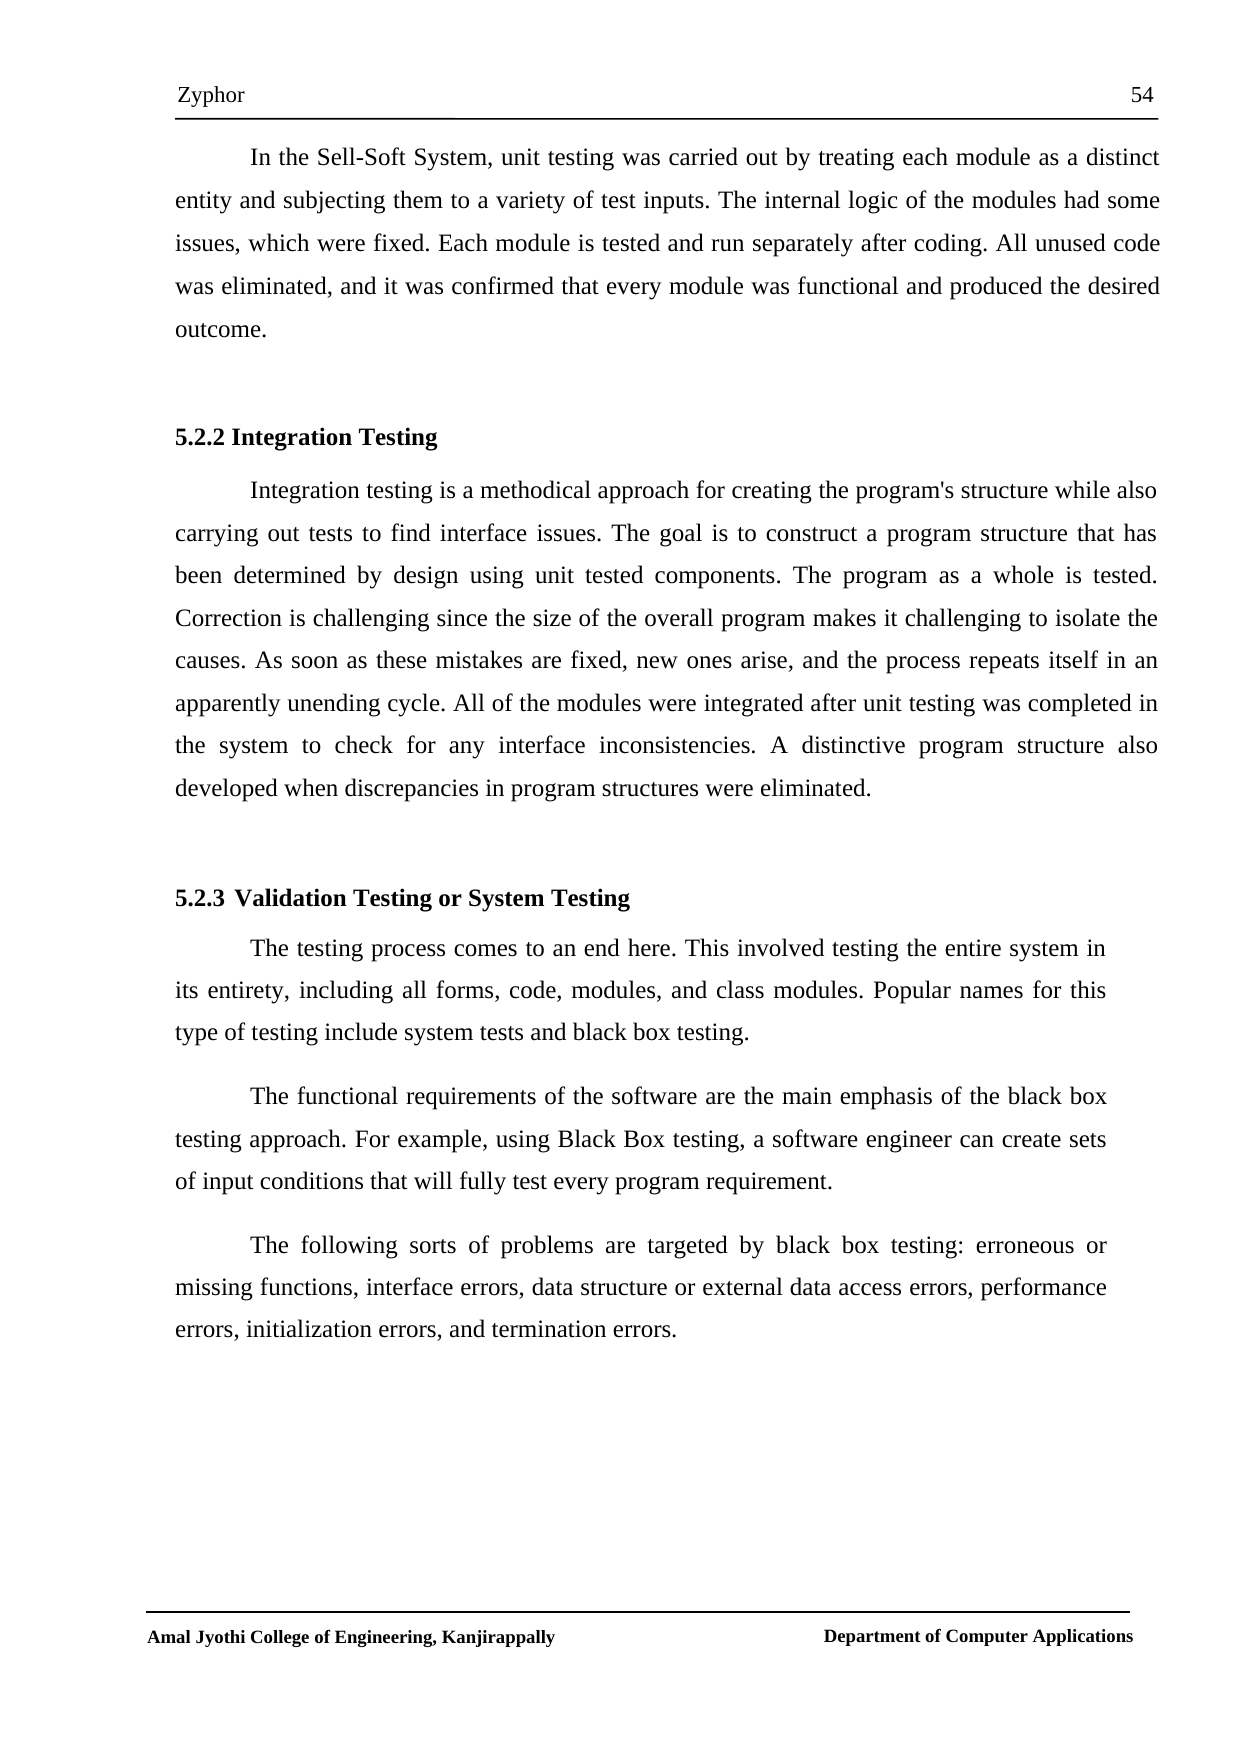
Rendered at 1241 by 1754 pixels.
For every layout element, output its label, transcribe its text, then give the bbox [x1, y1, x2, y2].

subtitle Integration Testing [175, 422, 1026, 451]
text The testing process comes to an end here. This involved testing the entire system in its entirety, including all forms, code, modules, and class modules. Popular names for this type of testing include system tests and black box testing. [175, 933, 1108, 1046]
text In the Sell-Soft System, unit testing was carried out by treating each module as a distinct entity and subjecting them to a variety of test inputs. The internal logic of the modules had some issues, which were fixed. Each module is tested and run separately after coding. All unused code was eliminated, and it was confirmed that every module was functional and produced the desired outcome. [175, 142, 1162, 343]
text Integration testing is a methodical approach for creating the program's structure while also carrying out tests to find interface issues. The goal is to construct a program structure that has been determined by design using unit tested components. The program as a whole is tested. Correction is challenging since the size of the overall program makes it challenging to isolate the causes. As soon as these mistakes are fixed, new ones arise, and the process repeats itself in an apparently unending cycle. All of the modules were integrated after unit testing was completed in the system to check for any interface inconsistencies. A distinctive program structure also developed when discrepancies in program structures were eliminated. [175, 476, 1159, 802]
text The functional requirements of the software are the main emphasis of the black box testing approach. For example, using Black Box testing, a software engineer can create sets of input conditions that will fully test every program requirement. [175, 1081, 1108, 1194]
subtitle Validation Testing or System Testing [175, 883, 1026, 911]
text The following sorts of problems are targeted by black box testing: erroneous or missing functions, interface errors, data structure or external data access errors, performance errors, initialization errors, and termination errors. [175, 1230, 1108, 1343]
